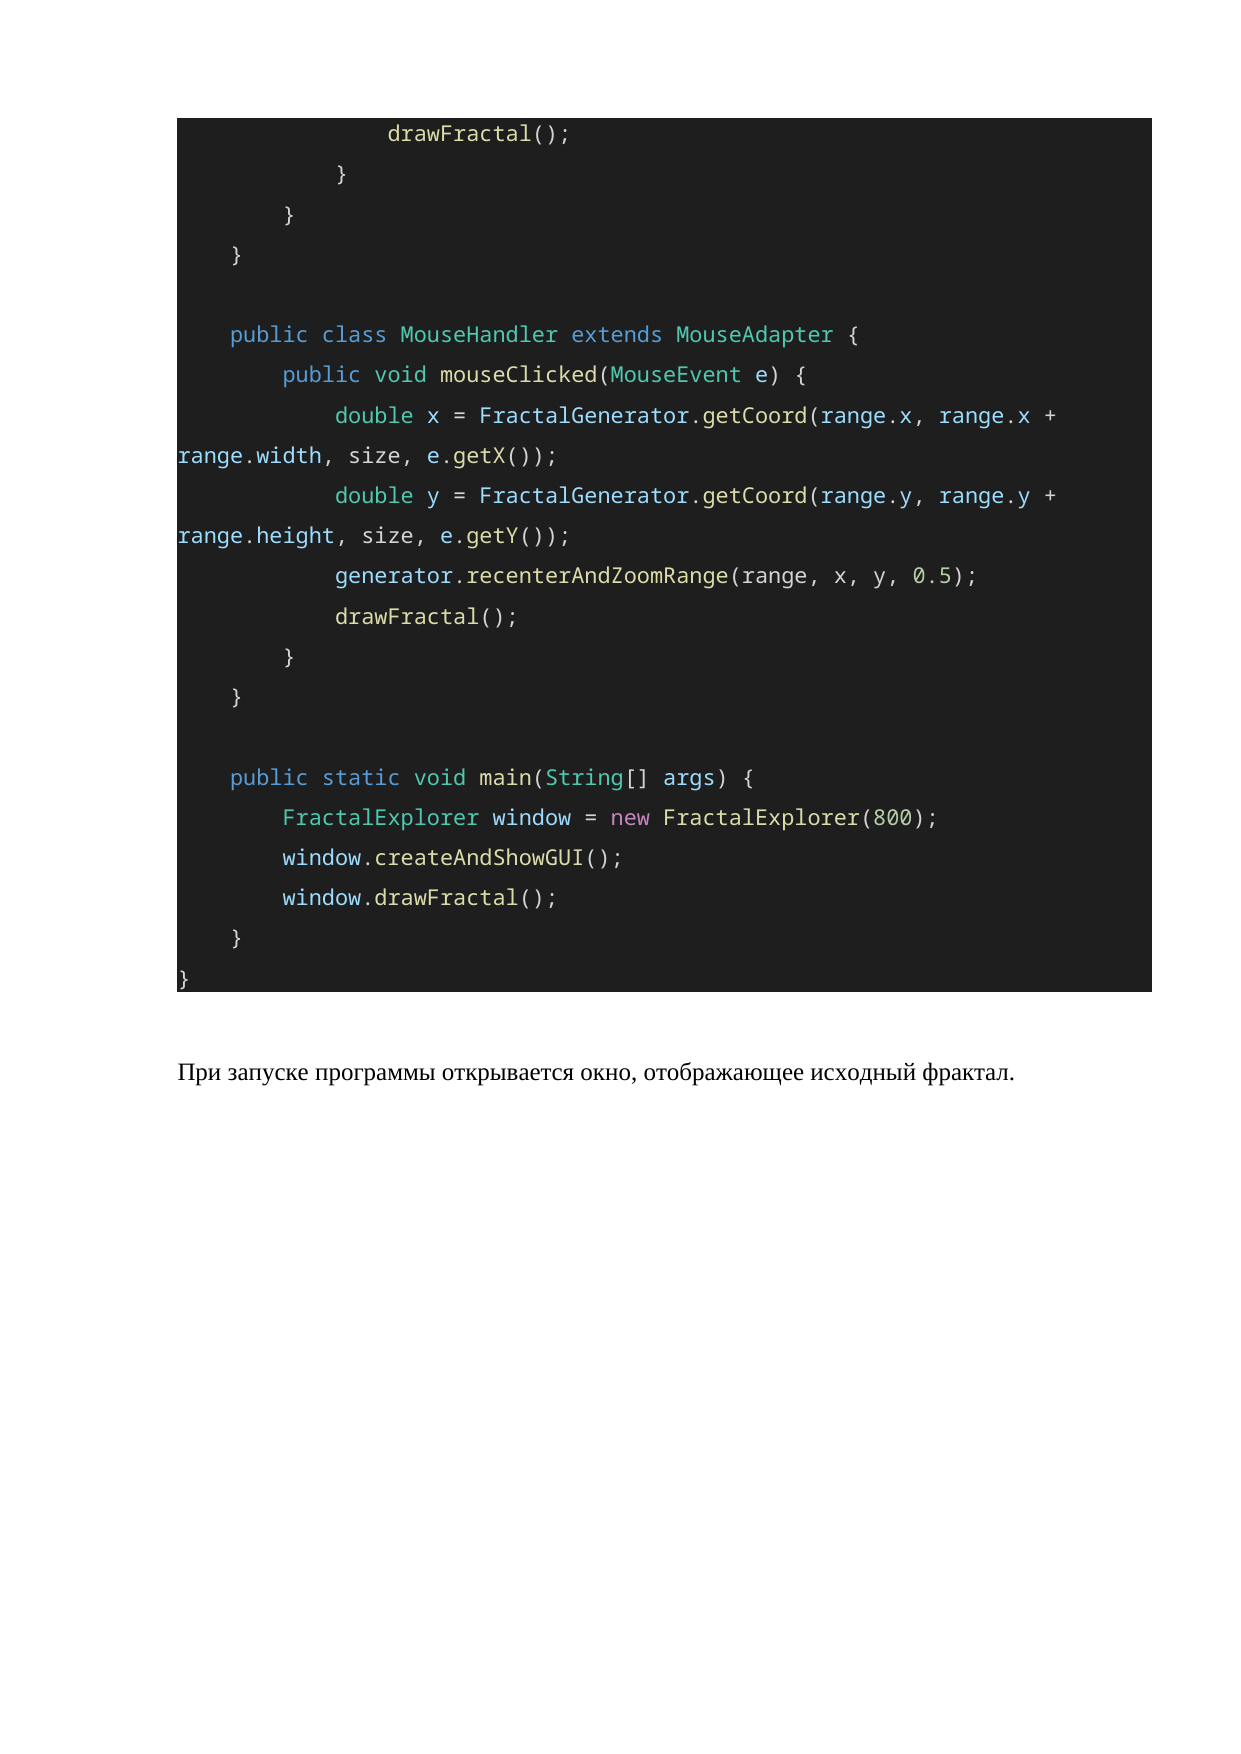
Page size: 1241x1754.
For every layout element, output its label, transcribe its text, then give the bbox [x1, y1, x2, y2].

text generator.recenterAndZoomRange(range, x, y, 0.5); [177, 560, 1152, 590]
text drawFractal(); [177, 601, 1152, 630]
text double x = FractalGenerator.getCoord(range.x, range.x + range.width, size, e.getX()); [177, 399, 1152, 469]
text FractalExplorer window = new FractalExplorer(800); [177, 802, 1152, 831]
text drawFractal(); [177, 118, 1152, 148]
text При запуске программы открывается окно, отображающее исходный фрактал. [177, 1057, 1152, 1085]
text window.drawFractal(); [177, 882, 1152, 912]
text } [177, 641, 1152, 671]
text } [177, 239, 1152, 268]
text window.createAndShowGUI(); [177, 842, 1152, 872]
text double y = FractalGenerator.getCoord(range.y, range.y + range.height, size, e.getY()); [177, 480, 1152, 550]
text } [177, 198, 1152, 228]
text } [177, 681, 1152, 711]
text public class MouseHandler extends MouseAdapter { [177, 319, 1152, 349]
text } [177, 962, 1152, 992]
text public static void main(String[] args) { [177, 761, 1152, 791]
text public void mouseClicked(MouseEvent e) { [177, 359, 1152, 389]
text } [177, 922, 1152, 952]
text } [177, 158, 1152, 188]
